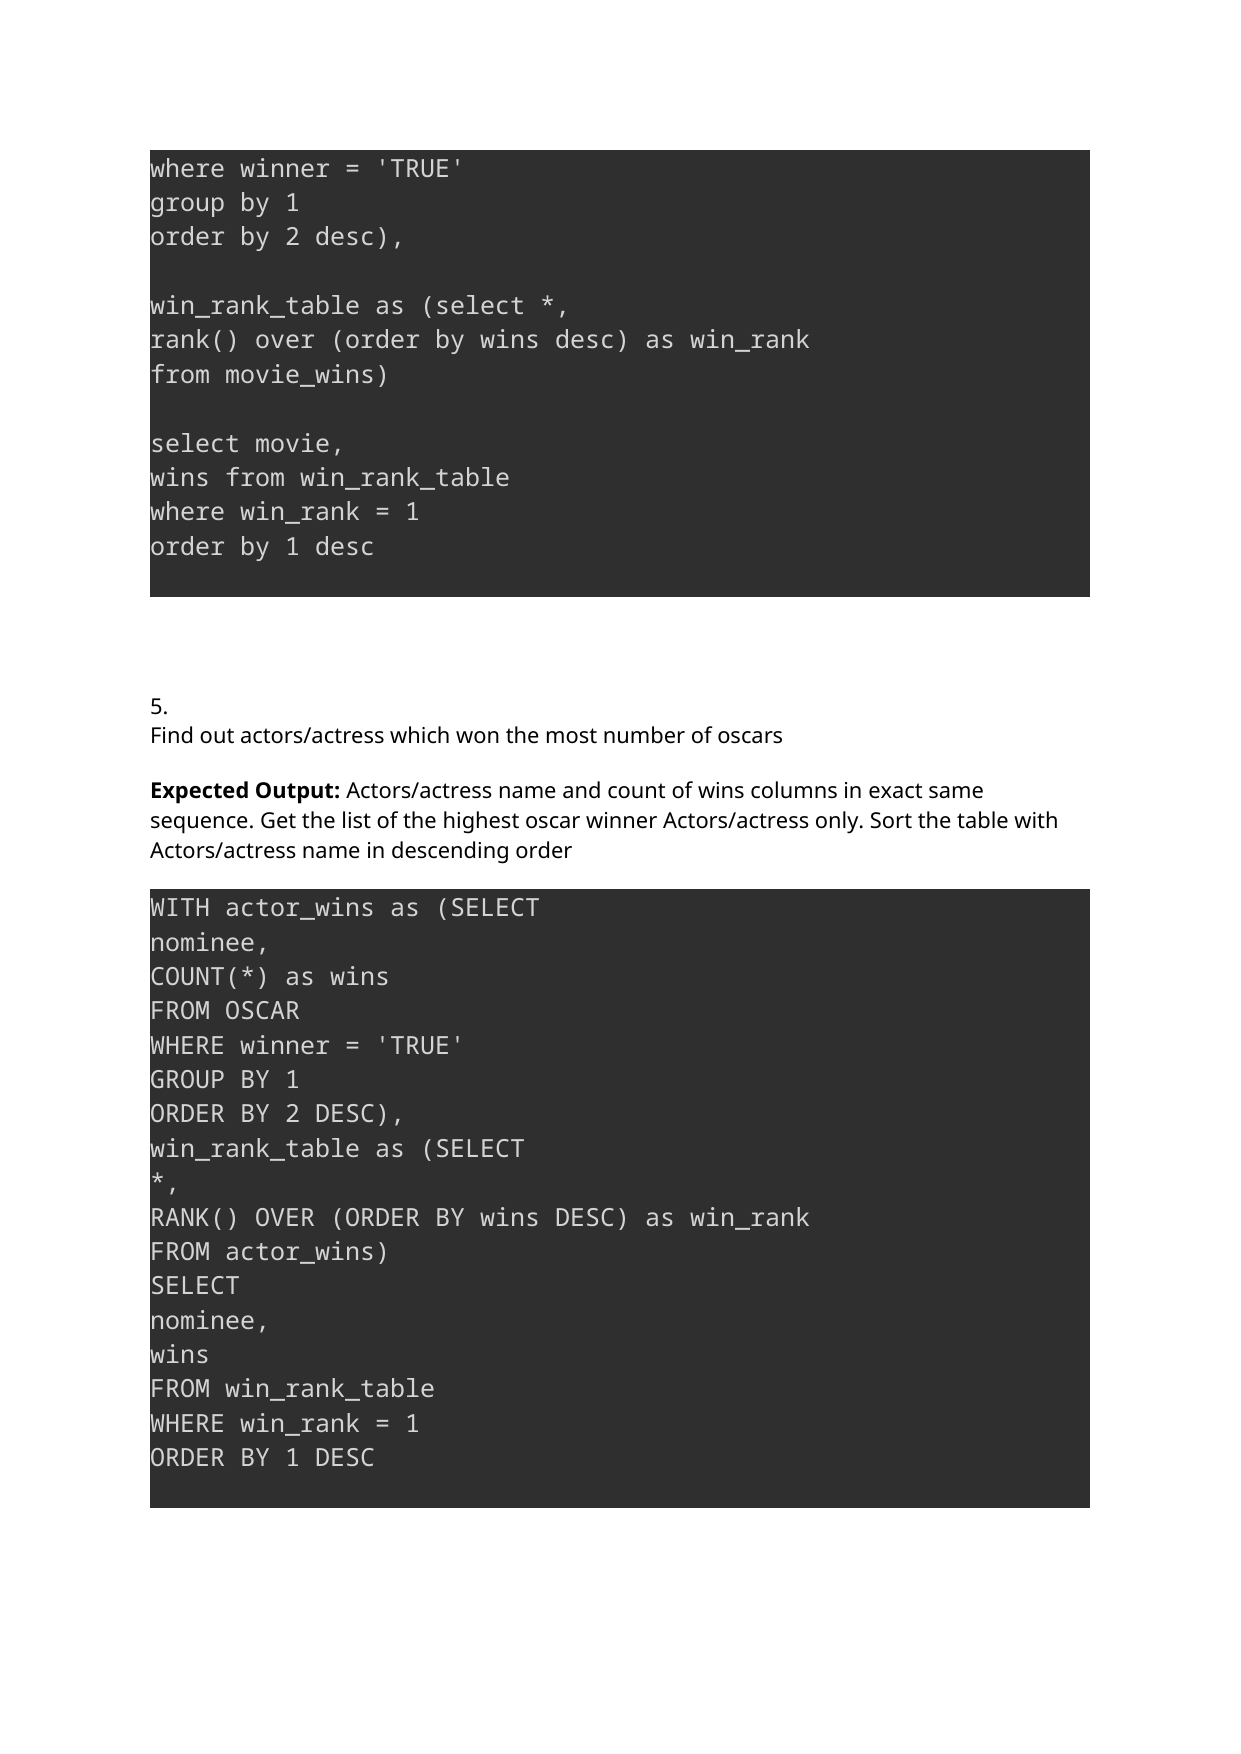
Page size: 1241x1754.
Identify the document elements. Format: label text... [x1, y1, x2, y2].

text WHERE win_rank = 1 [150, 1405, 1090, 1439]
text wins [150, 1336, 1090, 1371]
text nominee, [150, 924, 1090, 958]
text order by 1 desc [150, 528, 1090, 562]
text RANK() OVER (ORDER BY wins DESC) as win_rank [150, 1199, 1090, 1233]
text FROM win_rank_table [150, 1371, 1090, 1405]
text ORDER BY 2 DESC), [150, 1096, 1090, 1130]
text Find out actors/actress which won the most number of oscars [150, 720, 1090, 750]
text where win_rank = 1 [150, 494, 1090, 528]
text *, [150, 1164, 1090, 1199]
text FROM actor_wins) [150, 1233, 1090, 1268]
text rank() over (order by wins desc) as win_rank [150, 322, 1090, 356]
text wins from win_rank_table [150, 459, 1090, 494]
text WHERE winner = 'TRUE' [150, 1027, 1090, 1061]
text SELECT [150, 1268, 1090, 1302]
text win_rank_table as (select *, [150, 287, 1090, 322]
text select movie, [150, 425, 1090, 459]
text FROM OSCAR [150, 993, 1090, 1027]
text group by 1 [150, 184, 1090, 219]
text Expected Output: Actors/actress name and count of wins columns in exact same sequence. Get the list of the highest oscar winner Actors/actress only. Sort the table with Actors/actress name in descending order [150, 775, 1090, 864]
text ORDER BY 1 DESC [150, 1439, 1090, 1474]
text where winner = 'TRUE' [150, 150, 1090, 184]
text GROUP BY 1 [150, 1061, 1090, 1096]
text COUNT(*) as wins [150, 958, 1090, 993]
text from movie_wins) [150, 356, 1090, 391]
text WITH actor_wins as (SELECT [150, 889, 1090, 924]
text order by 2 desc), [150, 219, 1090, 253]
text win_rank_table as (SELECT [150, 1130, 1090, 1164]
text nominee, [150, 1302, 1090, 1336]
text 5. [150, 691, 1078, 720]
